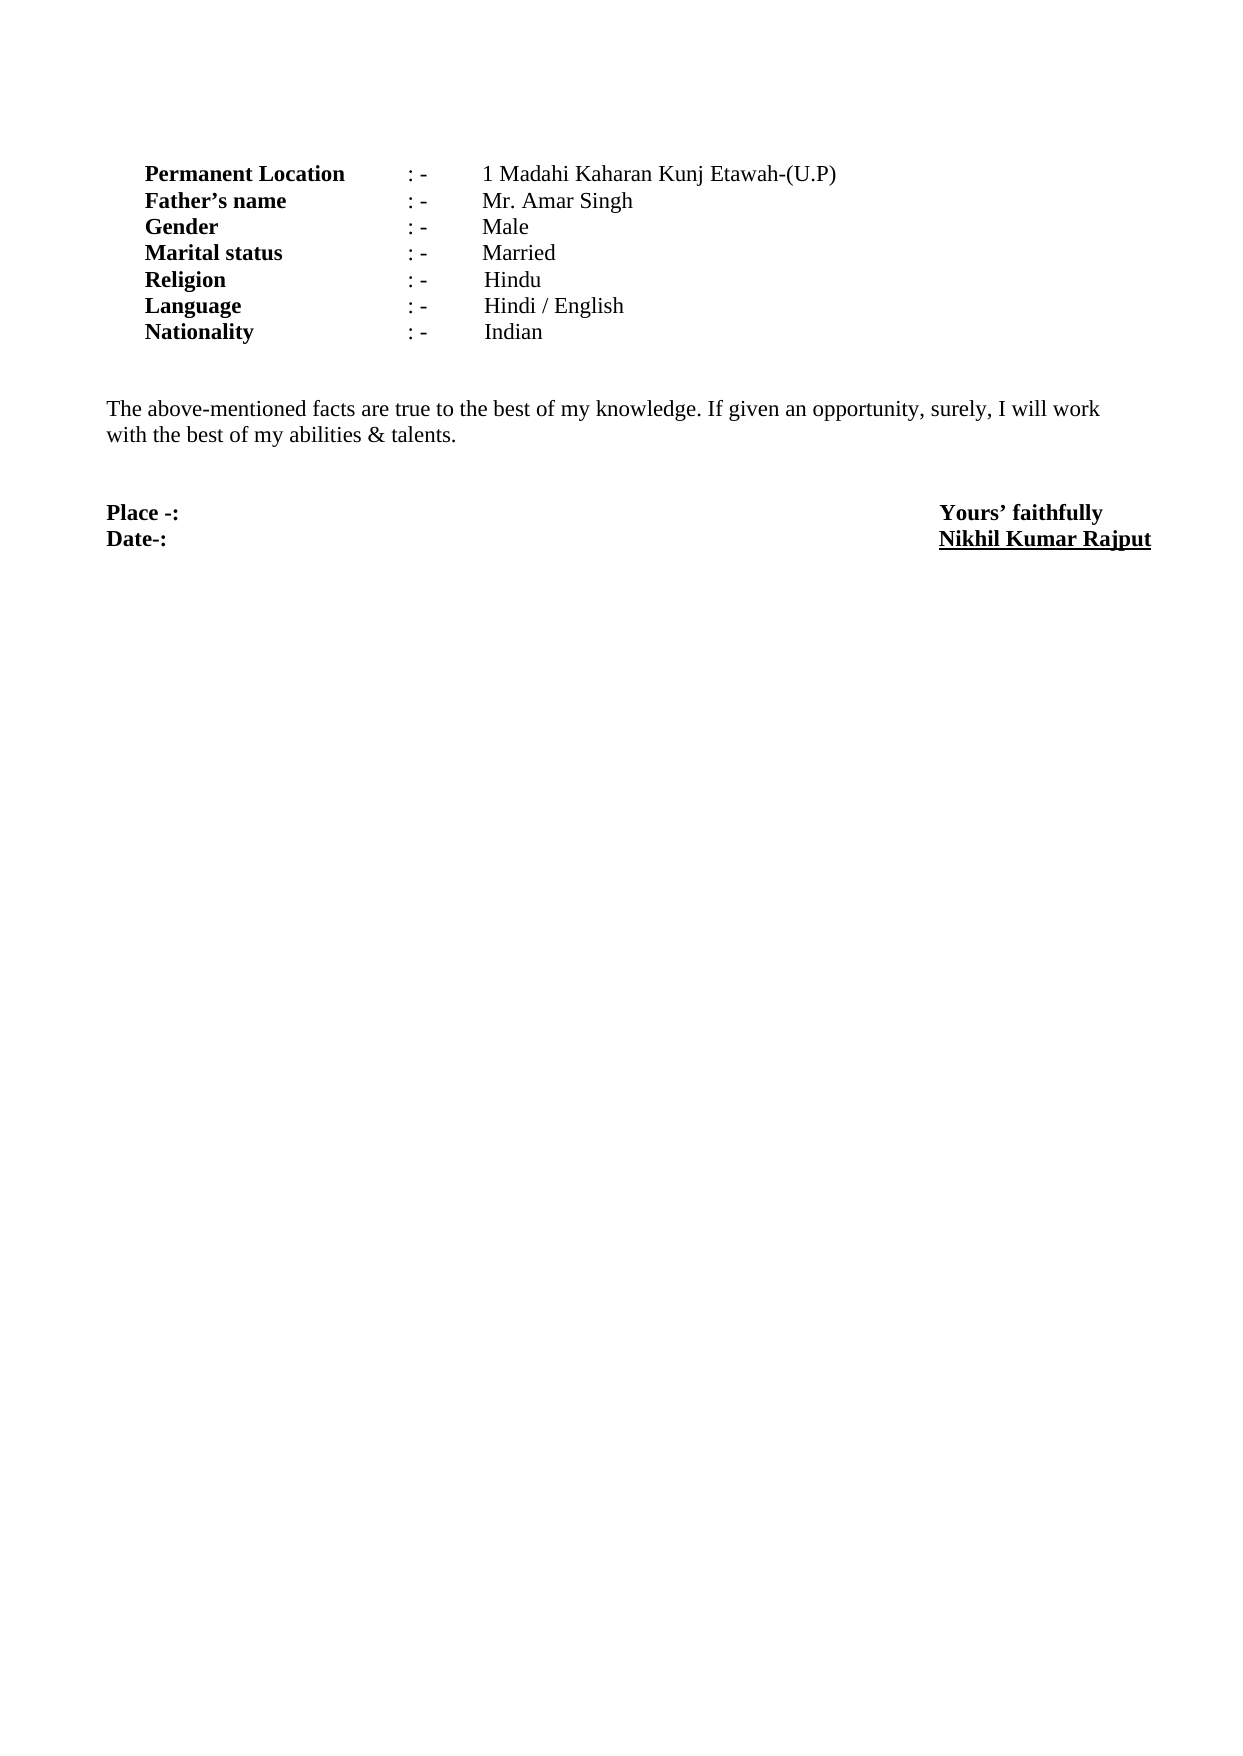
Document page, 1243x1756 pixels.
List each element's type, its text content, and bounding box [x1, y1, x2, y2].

table_cell Nationality [139, 321, 376, 346]
text Place -: Yours’ faithfully [106, 500, 1163, 526]
table_cell Father’s name [139, 189, 376, 215]
table_cell Married [454, 242, 841, 268]
table_cell Indian [454, 321, 841, 346]
table_cell Hindi / English [454, 294, 841, 321]
table_cell Marital status [139, 242, 376, 268]
table_cell Hindu [454, 268, 841, 294]
table_cell : - [376, 189, 454, 215]
table_cell Gender [139, 215, 376, 242]
table_cell Permanent Location [139, 163, 376, 189]
text Date-: Nikhil Kumar Rajput [106, 526, 1163, 552]
table_cell : - [376, 268, 454, 294]
table_cell 1 Madahi Kaharan Kunj Etawah-(U.P) [454, 163, 841, 189]
table_cell Mr. Amar Singh [454, 189, 841, 215]
table_cell : - [376, 242, 454, 268]
table_cell : - [376, 321, 454, 346]
table_cell : - [376, 163, 454, 189]
text The above-mentioned facts are true to the best of my knowledge. If given an opportunity, surely, I will work with the best of my abilities & talents. [106, 395, 1103, 447]
table_cell Religion [139, 268, 376, 294]
table_cell : - [376, 215, 454, 242]
table_cell : - [376, 294, 454, 321]
table_cell Male [454, 215, 841, 242]
table_cell Language [139, 294, 376, 321]
